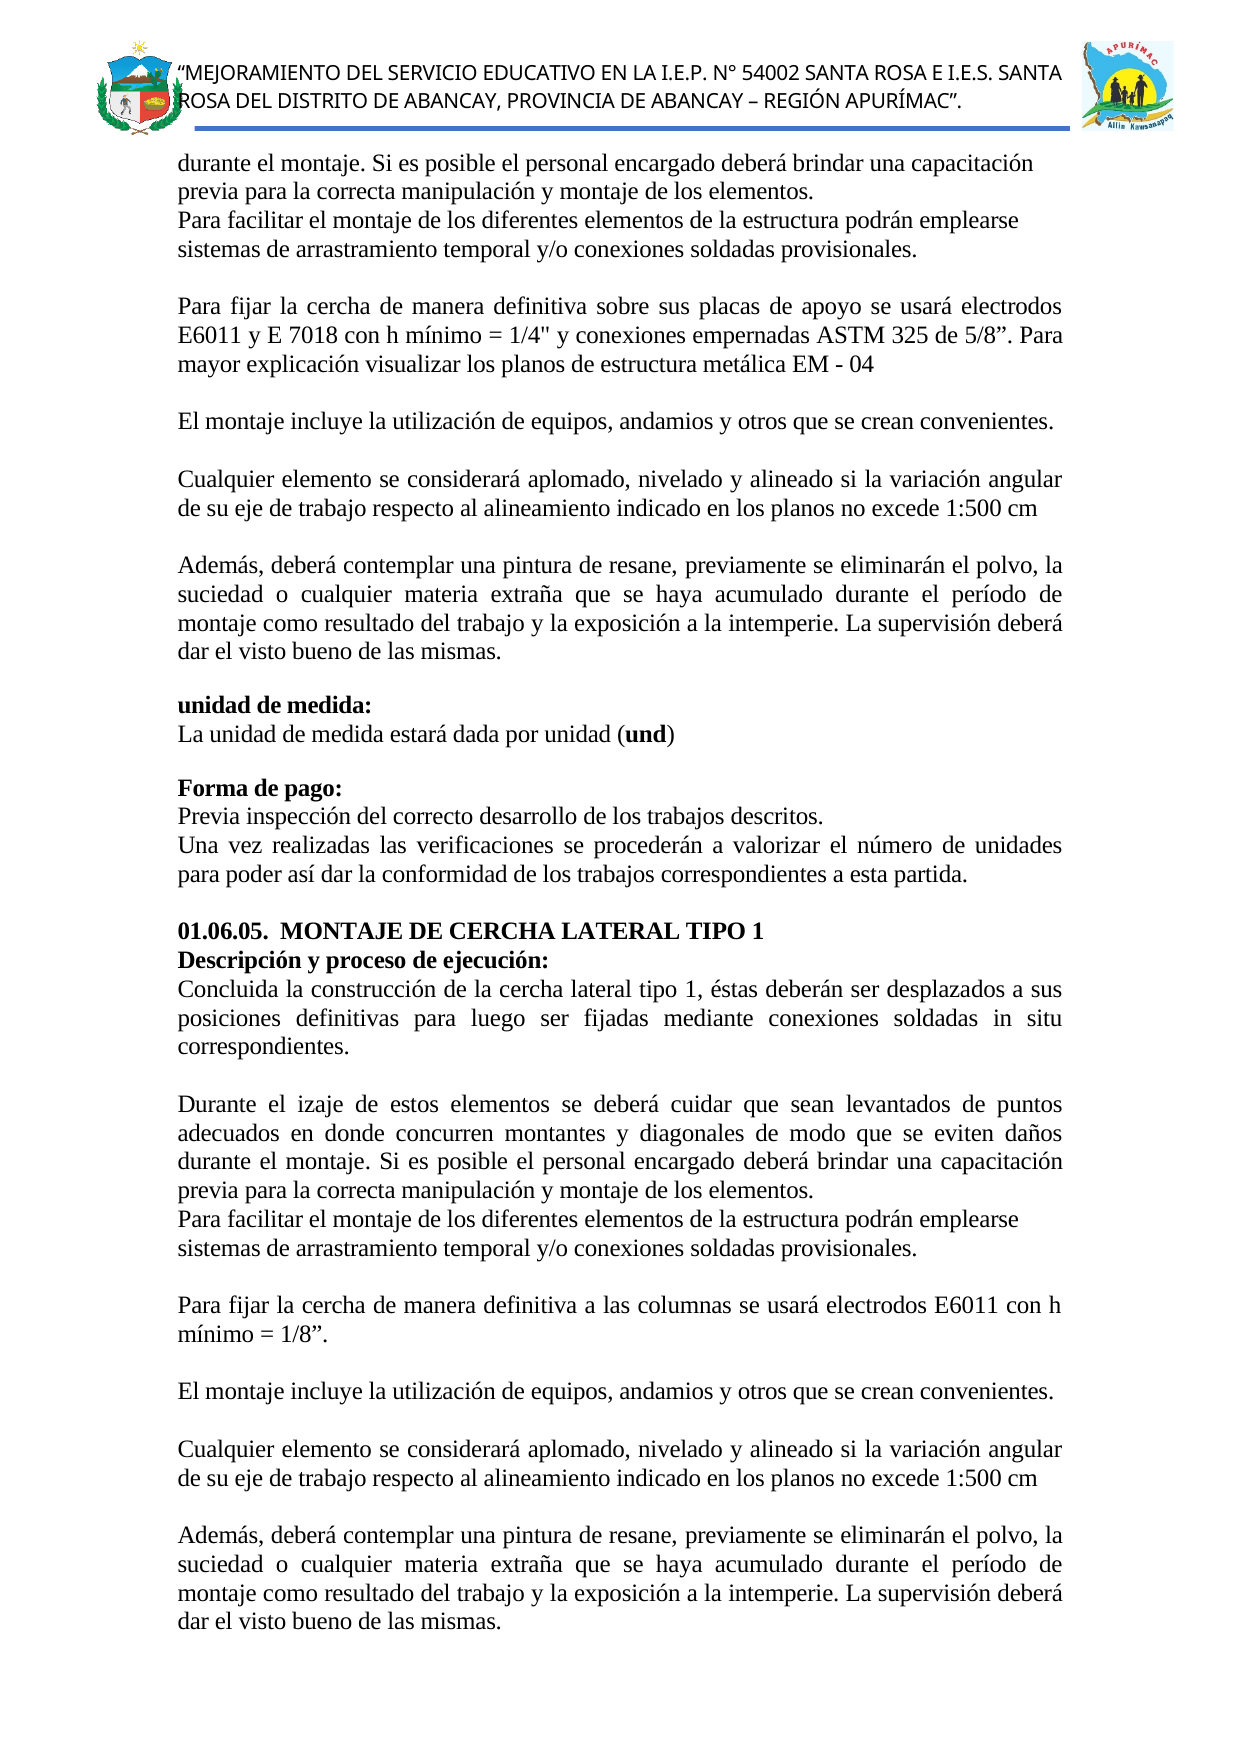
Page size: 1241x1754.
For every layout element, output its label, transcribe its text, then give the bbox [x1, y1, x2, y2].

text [177, 148, 1063, 205]
text Para facilitar el montaje de los diferentes elementos de la estructura podrán emplearse sistemas de arrastramiento temporal y/o conexiones soldadas provisionales. [177, 1204, 1063, 1261]
picture [1081, 41, 1174, 134]
text Cualquier elemento se considerará aplomado, nivelado y alineado si la variación angular de su eje de trabajo respecto al alineamiento indicado en los planos no excede 1:500 cm [177, 1434, 1063, 1491]
text Para fijar la cercha de manera definitiva sobre sus placas de apoyo se usará electrodos E6011 y E 7018 con h mínimo = 1/4" y conexiones empernadas ASTM 325 de 5/8”. Para mayor explicación visualizar los planos de estructura metálica EM - 04 [177, 291, 1063, 378]
text Una vez realizadas las verificaciones se procederán a valorizar el número de unidades para poder así dar la conformidad de los trabajos correspondientes a esta partida. [177, 830, 1063, 888]
text Descripción y proceso de ejecución: [177, 945, 1063, 974]
text Previa inspección del correcto desarrollo de los trabajos descritos. [177, 801, 1063, 830]
text Para fijar la cercha de manera definitiva a las columnas se usará electrodos E6011 con h mínimo = 1/8”. [177, 1290, 1063, 1348]
text Cualquier elemento se considerará aplomado, nivelado y alineado si la variación angular de su eje de trabajo respecto al alineamiento indicado en los planos no excede 1:500 cm [177, 464, 1063, 521]
text unidad de medida: [177, 690, 1063, 719]
text 01.06.05. MONTAJE DE CERCHA LATERAL TIPO 1 [177, 916, 1063, 945]
text El montaje incluye la utilización de equipos, andamios y otros que se crean convenientes. [177, 406, 1063, 435]
text Concluida la construcción de la cercha lateral tipo 1, éstas deberán ser desplazados a sus posiciones definitivas para luego ser fijadas mediante conexiones soldadas in situ correspondientes. [177, 974, 1063, 1060]
text Forma de pago: [177, 773, 1063, 801]
picture [96, 38, 183, 135]
text Para facilitar el montaje de los diferentes elementos de la estructura podrán emplearse sistemas de arrastramiento temporal y/o conexiones soldadas provisionales. [177, 205, 1063, 263]
text La unidad de medida estará dada por unidad (und) [177, 719, 1063, 748]
text Además, deberá contemplar una pintura de resane, previamente se eliminarán el polvo, la suciedad o cualquier materia extraña que se haya acumulado durante el período de montaje como resultado del trabajo y la exposición a la intemperie. La supervisión deberá dar el visto bueno de las mismas. [177, 1520, 1063, 1635]
text El montaje incluye la utilización de equipos, andamios y otros que se crean convenientes. [177, 1376, 1063, 1405]
text Además, deberá contemplar una pintura de resane, previamente se eliminarán el polvo, la suciedad o cualquier materia extraña que se haya acumulado durante el período de montaje como resultado del trabajo y la exposición a la intemperie. La supervisión deberá dar el visto bueno de las mismas. [177, 550, 1063, 665]
